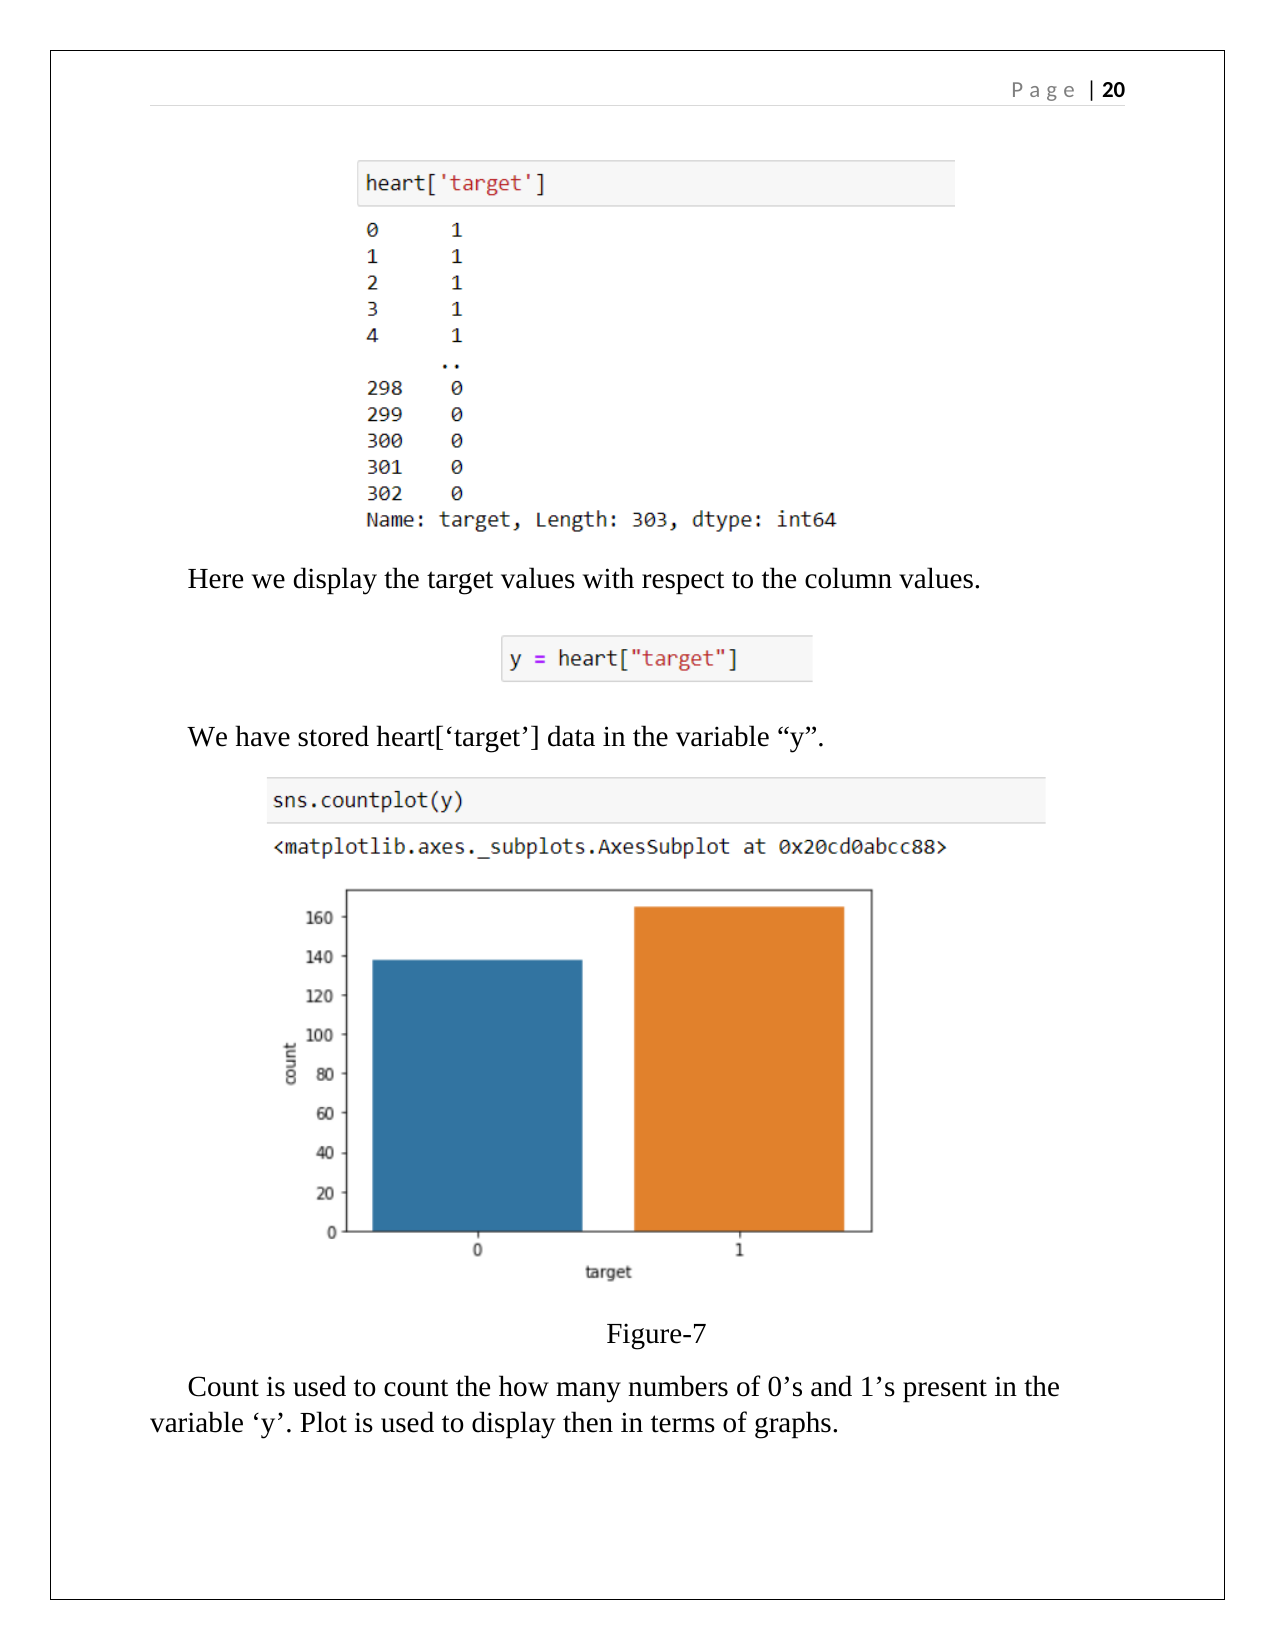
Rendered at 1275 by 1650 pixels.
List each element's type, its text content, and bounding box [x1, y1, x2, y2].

picture [266, 772, 1046, 1298]
picture [500, 614, 813, 701]
text We have stored heart[‘target’] data in the variable “y”. [150, 719, 1125, 753]
text Figure-7 [150, 1316, 1125, 1349]
text Here we display the target values with respect to the column values. [150, 561, 1125, 595]
text Count is used to count the how many numbers of 0’s and 1’s present in the variable ‘y’. Plot is used to display then in terms of graphs. [150, 1369, 1125, 1438]
picture [357, 150, 955, 543]
